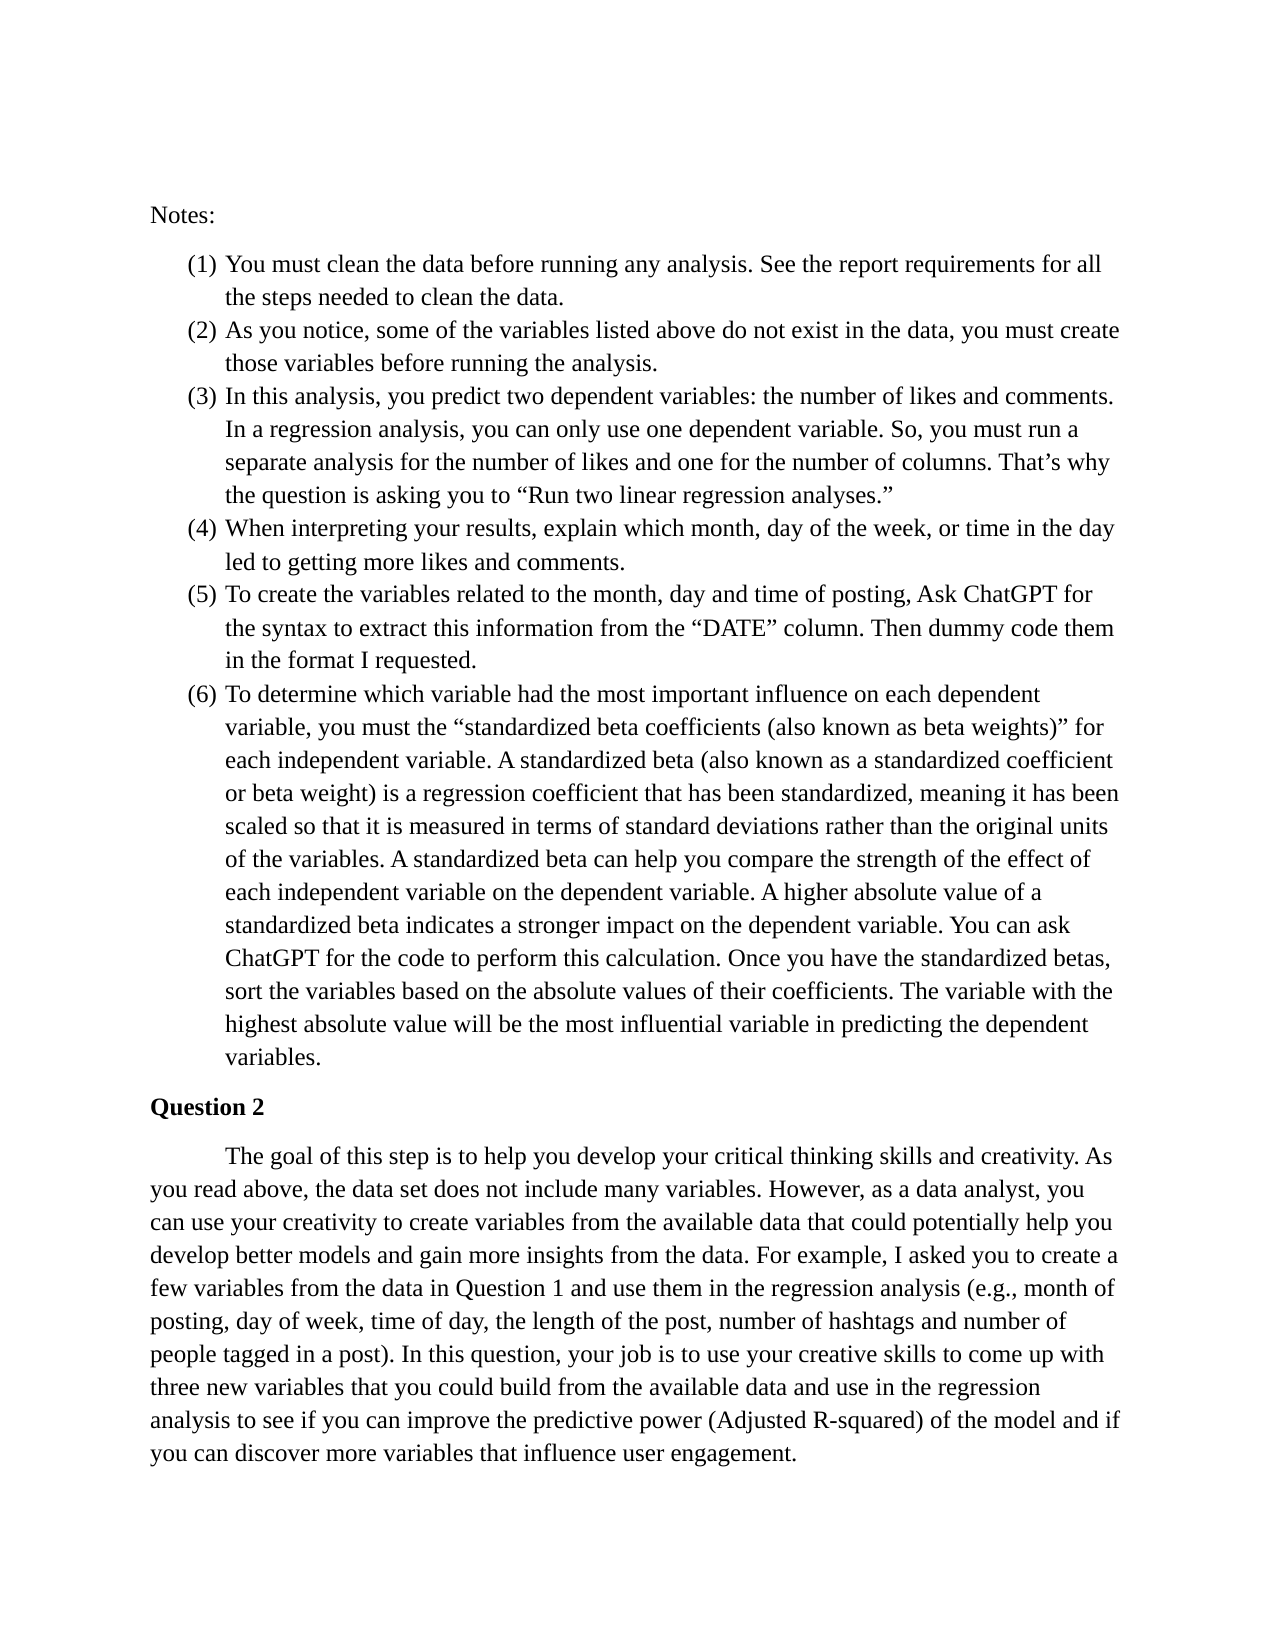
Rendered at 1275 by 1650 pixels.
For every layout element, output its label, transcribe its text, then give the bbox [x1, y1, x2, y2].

list You must clean the data before running any analysis. See the report requirements for all the steps needed to clean the data. [187, 249, 1125, 311]
text The goal of this step is to help you develop your critical thinking skills and creativity. As you read above, the data set does not include many variables. However, as a data analyst, you can use your creativity to create variables from the available data that could potentially help you develop better models and gain more insights from the data. For example, I asked you to create a few variables from the data in Question 1 and use them in the regression analysis (e.g., month of posting, day of week, time of day, the length of the post, number of hashtags and number of people tagged in a post). In this question, your job is to use your creative skills to come up with three new variables that you could build from the available data and use in the regression analysis to see if you can improve the predictive power (Adjusted R-squared) of the model and if you can discover more variables that influence user engagement. [150, 1141, 1125, 1467]
list To create the variables related to the month, day and time of posting, Ask ChatGPT for the syntax to extract this information from the “DATE” column. Then dummy code them in the format I requested. [187, 579, 1125, 674]
list In this analysis, you predict two dependent variables: the number of likes and comments. In a regression analysis, you can only use one dependent variable. So, you must run a separate analysis for the number of likes and one for the number of columns. That’s why the question is asking you to “Run two linear regression analyses.” [187, 381, 1125, 509]
list As you notice, some of the variables listed above do not exist in the data, you must create those variables before running the analysis. [187, 315, 1125, 377]
list To determine which variable had the most important influence on each dependent variable, you must the “standardized beta coefficients (also known as beta weights)” for each independent variable. A standardized beta (also known as a standardized coefficient or beta weight) is a regression coefficient that has been standardized, meaning it has been scaled so that it is measured in terms of standard deviations rather than the original units of the variables. A standardized beta can help you compare the strength of the effect of each independent variable on the dependent variable. A higher absolute value of a standardized beta indicates a stronger impact on the dependent variable. You can ask ChatGPT for the code to perform this calculation. Once you have the standardized betas, sort the variables based on the absolute values of their coefficients. The variable with the highest absolute value will be the most influential variable in predicting the dependent variables. [187, 679, 1125, 1071]
text Notes: [150, 200, 1125, 228]
list When interpreting your results, explain which month, day of the week, or time in the day led to getting more likes and comments. [187, 513, 1125, 575]
subtitle Question 2 [150, 1092, 1125, 1120]
